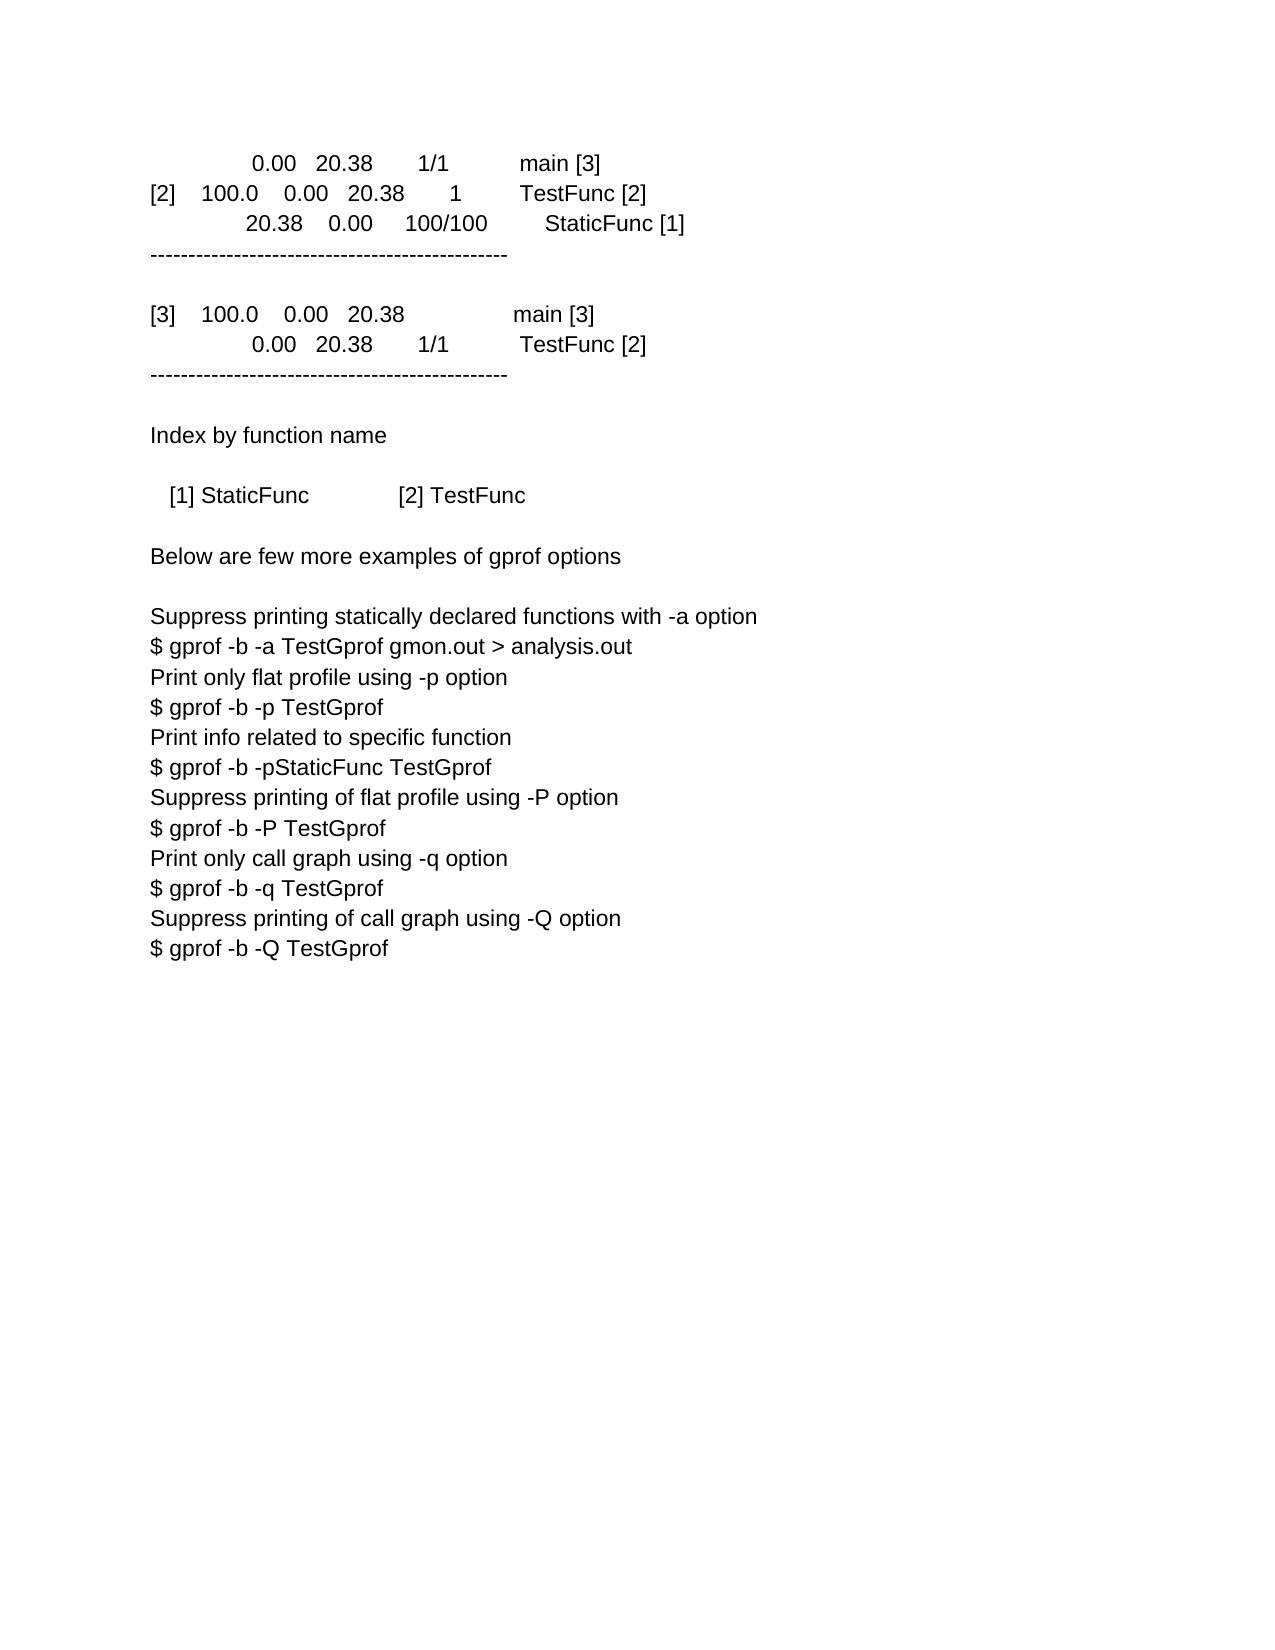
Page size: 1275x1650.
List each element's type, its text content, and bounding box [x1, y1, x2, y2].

text Print info related to specific function [150, 724, 1125, 750]
text Index by function name [150, 422, 1125, 448]
text 20.38 0.00 100/100 StaticFunc [1] [150, 210, 1125, 237]
text 0.00 20.38 1/1 TestFunc [2] [150, 331, 1125, 358]
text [150, 241, 1125, 267]
text Suppress printing of call graph using -Q option [150, 905, 1125, 932]
text Print only flat profile using -p option [150, 663, 1125, 690]
text Print only call graph using -q option [150, 845, 1125, 871]
text [2] 100.0 0.00 20.38 1 TestFunc [2] [150, 180, 1125, 207]
text $ gprof -b -p TestGprof [150, 694, 1125, 720]
text Suppress printing of flat profile using -P option [150, 784, 1125, 811]
text $ gprof -b -Q TestGprof [150, 935, 1125, 962]
text $ gprof -b -q TestGprof [150, 875, 1125, 901]
text 0.00 20.38 1/1 main [3] [150, 150, 1125, 176]
text Suppress printing statically declared functions with -a option [150, 603, 1125, 629]
text $ gprof -b -P TestGprof [150, 814, 1125, 841]
text $ gprof -b -pStaticFunc TestGprof [150, 754, 1125, 781]
text [1] StaticFunc [2] TestFunc [150, 482, 1125, 509]
text [3] 100.0 0.00 20.38 main [3] [150, 301, 1125, 327]
text ----------------------------------------------- [150, 361, 1125, 388]
text $ gprof -b -a TestGprof gmon.out > analysis.out [150, 633, 1125, 660]
text Below are few more examples of gprof options [150, 543, 1125, 569]
